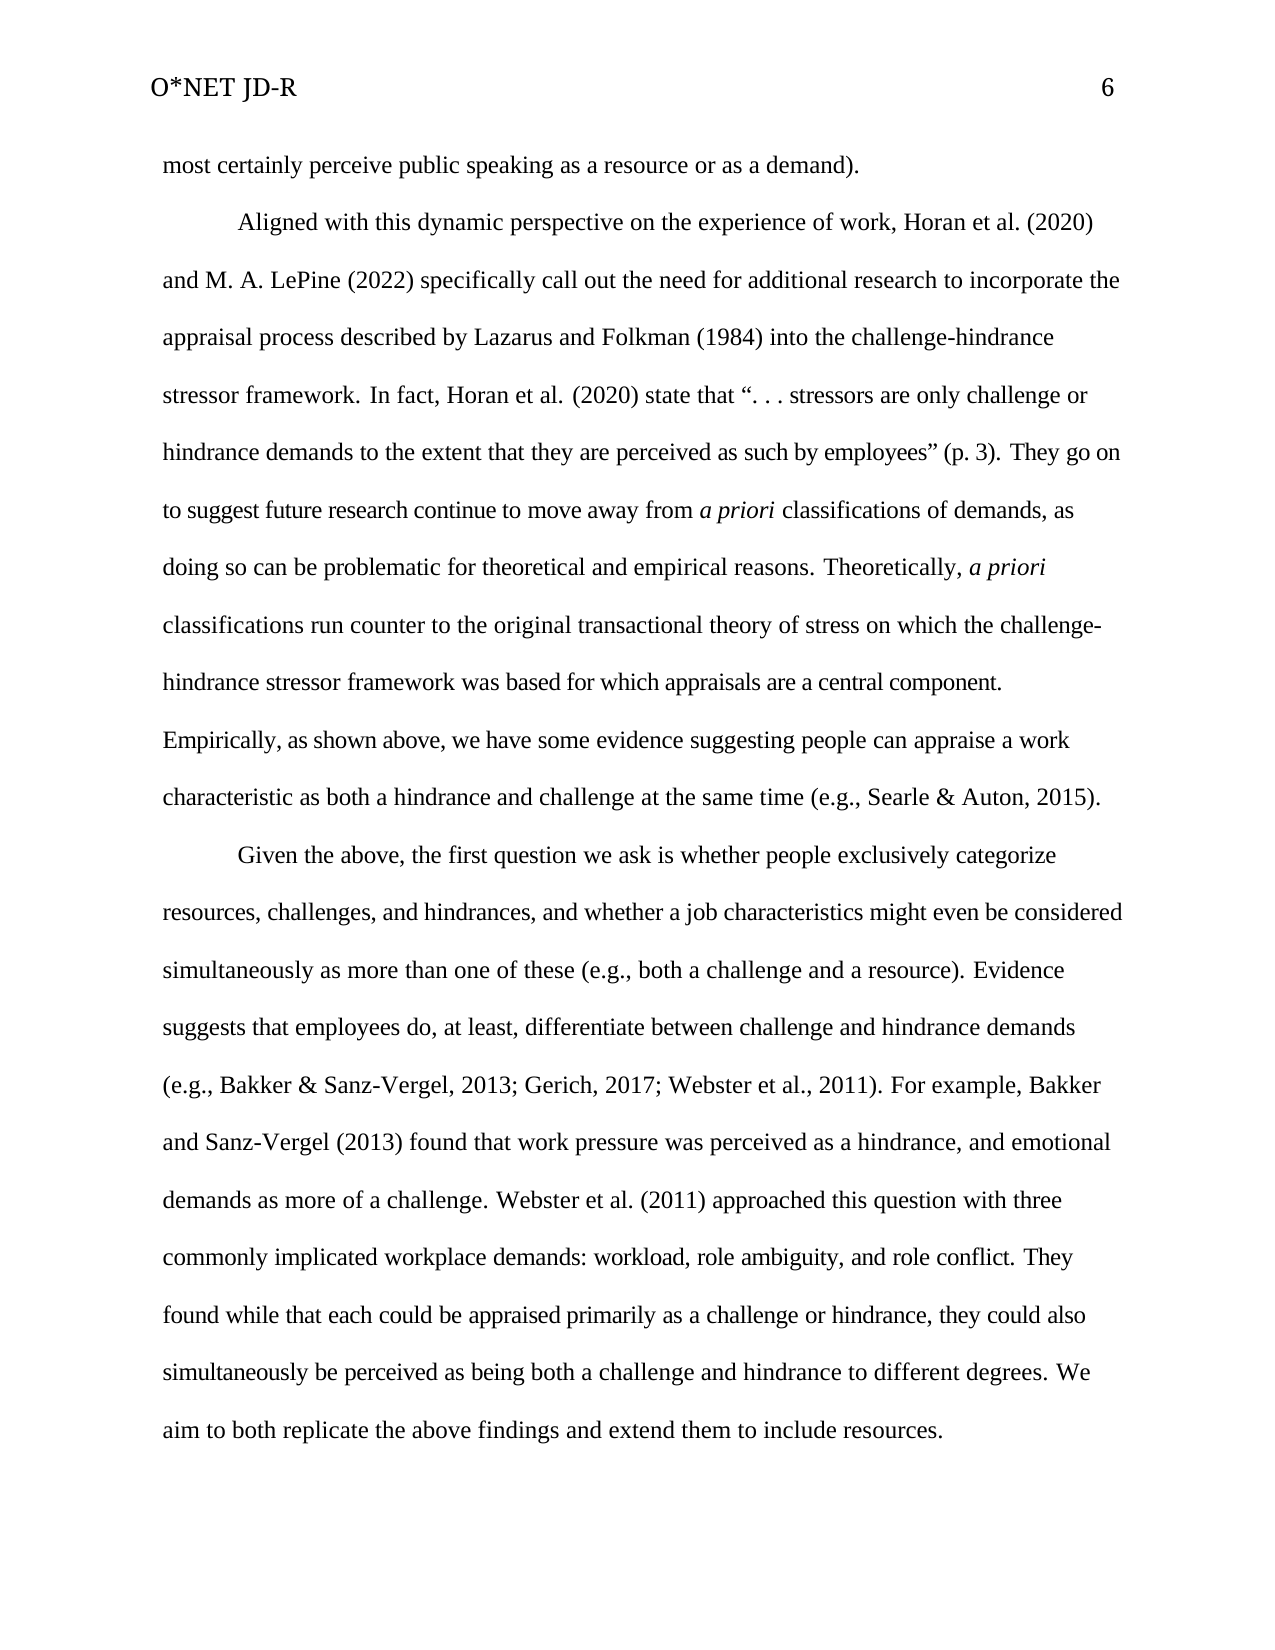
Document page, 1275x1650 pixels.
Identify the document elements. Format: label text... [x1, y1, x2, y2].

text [162, 150, 1125, 179]
text Aligned with this dynamic perspective on the experience of work, Horan et al. (2020) and M. A. LePine (2022) specifically call out the need for additional research to incorporate the appraisal process described by Lazarus and Folkman (1984) into the challenge-hindrance stressor framework. In fact, Horan et al. (2020) state that “. . . stressors are only challenge or hindrance demands to the extent that they are perceived as such by employees” (p. 3). They go on to suggest future research continue to move away from a priori classifications of demands, as doing so can be problematic for theoretical and empirical reasons. Theoretically, a priori classifications run counter to the original transactional theory of stress on which the challenge-hindrance stressor framework was based for which appraisals are a central component. Empirically, as shown above, we have some evidence suggesting people can appraise a work characteristic as both a hindrance and challenge at the same time (e.g., Searle & Auton, 2015). [162, 207, 1125, 811]
text Given the above, the first question we ask is whether people exclusively categorize resources, challenges, and hindrances, and whether a job characteristics might even be considered simultaneously as more than one of these (e.g., both a challenge and a resource). Evidence suggests that employees do, at least, differentiate between challenge and hindrance demands (e.g., Bakker & Sanz-Vergel, 2013; Gerich, 2017; Webster et al., 2011). For example, Bakker and Sanz-Vergel (2013) found that work pressure was perceived as a hindrance, and emotional demands as more of a challenge. Webster et al. (2011) approached this question with three commonly implicated workplace demands: workload, role ambiguity, and role conflict. They found while that each could be appraised primarily as a challenge or hindrance, they could also simultaneously be perceived as being both a challenge and hindrance to different degrees. We aim to both replicate the above findings and extend them to include resources. [162, 840, 1125, 1444]
